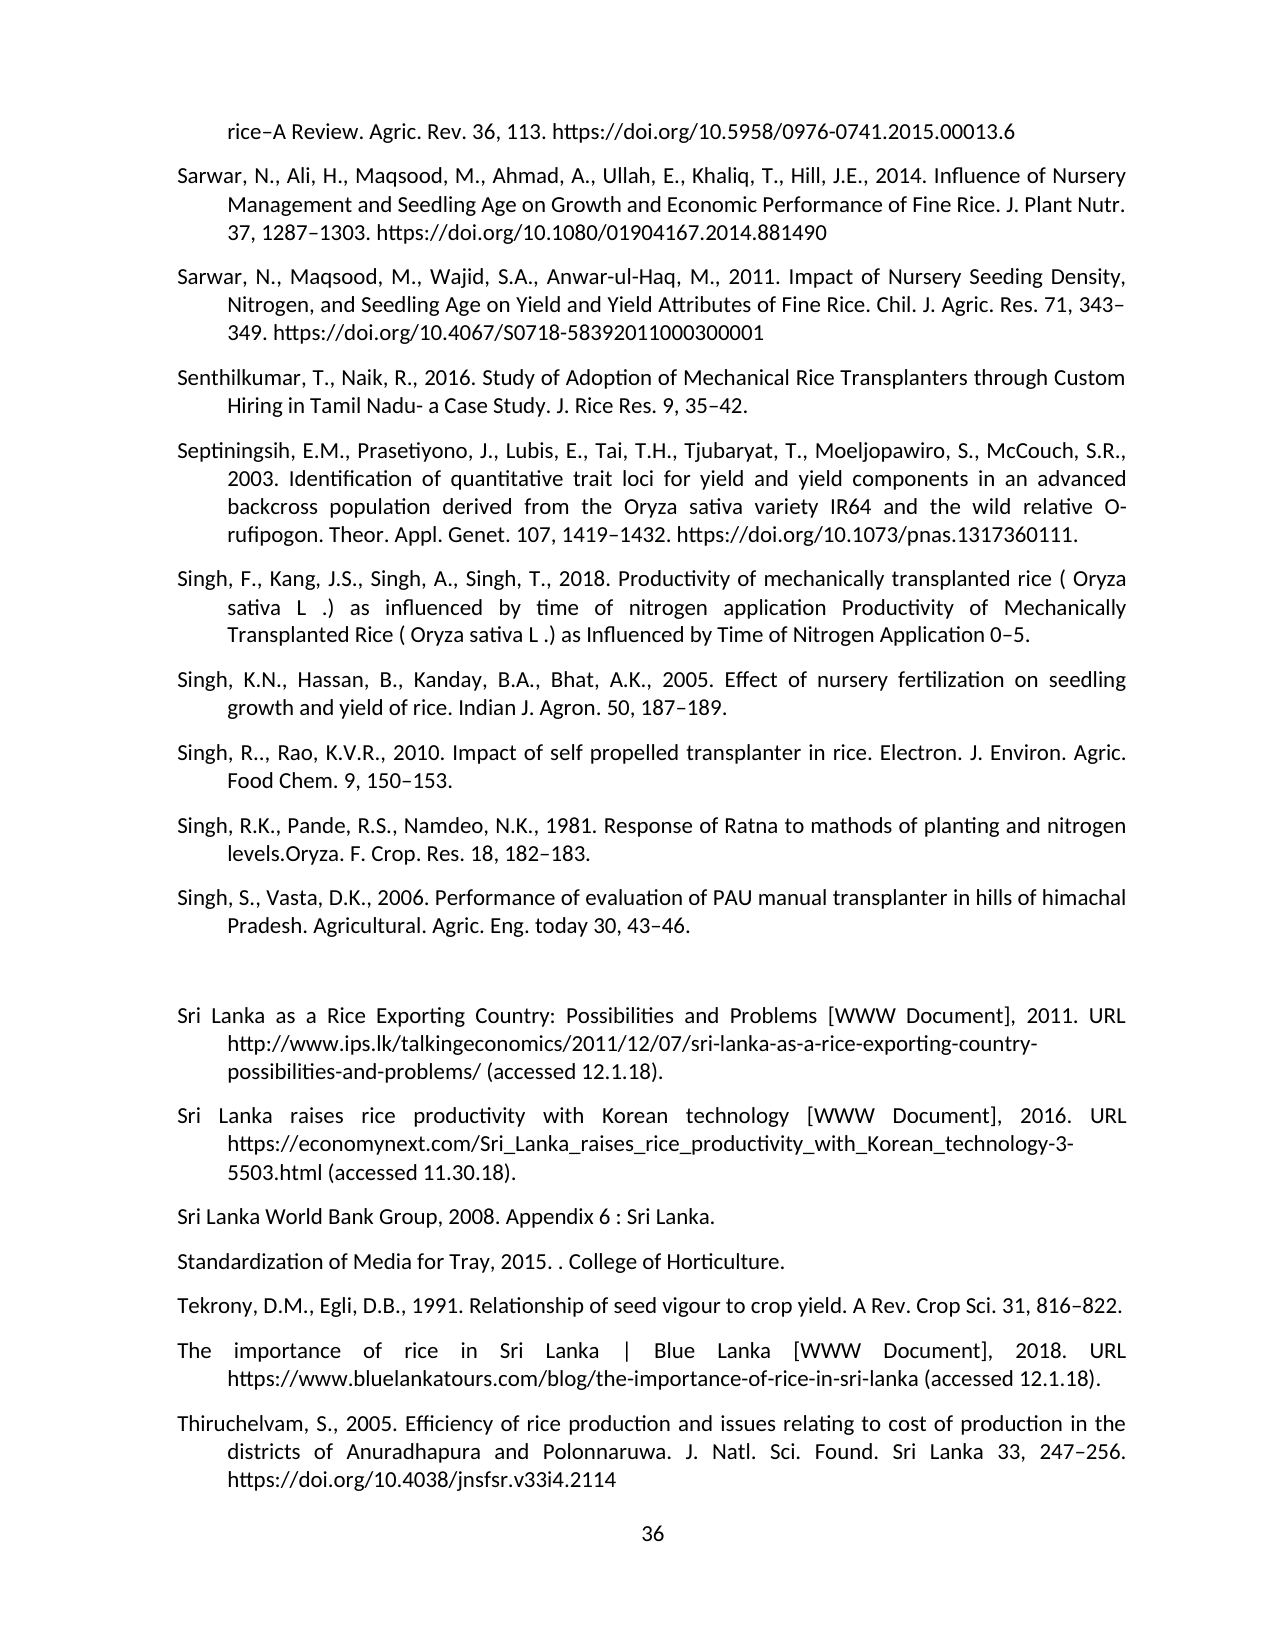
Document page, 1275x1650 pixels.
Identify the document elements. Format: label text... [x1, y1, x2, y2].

text Sarwar, N., Ali, H., Maqsood, M., Ahmad, A., Ullah, E., Khaliq, T., Hill, J.E., 2014. Influence of Nursery Management and Seedling Age on Growth and Economic Performance of Fine Rice. J. Plant Nutr. 37, 1287–1303. https://doi.org/10.1080/01904167.2014.881490 [177, 162, 1128, 246]
text Sri Lanka World Bank Group, 2008. Appendix 6 : Sri Lanka. [177, 1202, 1128, 1230]
text The importance of rice in Sri Lanka | Blue Lanka [WWW Document], 2018. URL https://www.bluelankatours.com/blog/the-importance-of-rice-in-sri-lanka (accessed 12.1.18). [177, 1336, 1128, 1392]
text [177, 117, 1128, 145]
text Singh, F., Kang, J.S., Singh, A., Singh, T., 2018. Productivity of mechanically transplanted rice ( Oryza sativa L .) as influenced by time of nitrogen application Productivity of Mechanically Transplanted Rice ( Oryza sativa L .) as Influenced by Time of Nitrogen Application 0–5. [177, 564, 1128, 649]
text Singh, R.., Rao, K.V.R., 2010. Impact of self propelled transplanter in rice. Electron. J. Environ. Agric. Food Chem. 9, 150–153. [177, 738, 1128, 794]
text Singh, S., Vasta, D.K., 2006. Performance of evaluation of PAU manual transplanter in hills of himachal Pradesh. Agricultural. Agric. Eng. today 30, 43–46. [177, 883, 1128, 939]
text Senthilkumar, T., Naik, R., 2016. Study of Adoption of Mechanical Rice Transplanters through Custom Hiring in Tamil Nadu- a Case Study. J. Rice Res. 9, 35–42. [177, 363, 1128, 419]
text Sarwar, N., Maqsood, M., Wajid, S.A., Anwar-ul-Haq, M., 2011. Impact of Nursery Seeding Density, Nitrogen, and Seedling Age on Yield and Yield Attributes of Fine Rice. Chil. J. Agric. Res. 71, 343–349. https://doi.org/10.4067/S0718-58392011000300001 [177, 262, 1128, 346]
text Standardization of Media for Tray, 2015. . College of Horticulture. [177, 1247, 1128, 1275]
text Singh, K.N., Hassan, B., Kanday, B.A., Bhat, A.K., 2005. Effect of nursery fertilization on seedling growth and yield of rice. Indian J. Agron. 50, 187–189. [177, 665, 1128, 721]
text Sri Lanka raises rice productivity with Korean technology [WWW Document], 2016. URL https://economynext.com/Sri_Lanka_raises_rice_productivity_with_Korean_technology-3-5503.html (accessed 11.30.18). [177, 1102, 1128, 1186]
text Singh, R.K., Pande, R.S., Namdeo, N.K., 1981. Response of Ratna to mathods of planting and nitrogen levels.Oryza. F. Crop. Res. 18, 182–183. [177, 811, 1128, 867]
text Sri Lanka as a Rice Exporting Country: Possibilities and Problems [WWW Document], 2011. URL http://www.ips.lk/talkingeconomics/2011/12/07/sri-lanka-as-a-rice-exporting-country-possibilities-and-problems/ (accessed 12.1.18). [177, 1001, 1128, 1085]
text Septiningsih, E.M., Prasetiyono, J., Lubis, E., Tai, T.H., Tjubaryat, T., Moeljopawiro, S., McCouch, S.R., 2003. Identification of quantitative trait loci for yield and yield components in an advanced backcross population derived from the Oryza sativa variety IR64 and the wild relative O-rufipogon. Theor. Appl. Genet. 107, 1419–1432. https://doi.org/10.1073/pnas.1317360111. [177, 436, 1128, 548]
text Tekrony, D.M., Egli, D.B., 1991. Relationship of seed vigour to crop yield. A Rev. Crop Sci. 31, 816–822. [177, 1292, 1128, 1320]
